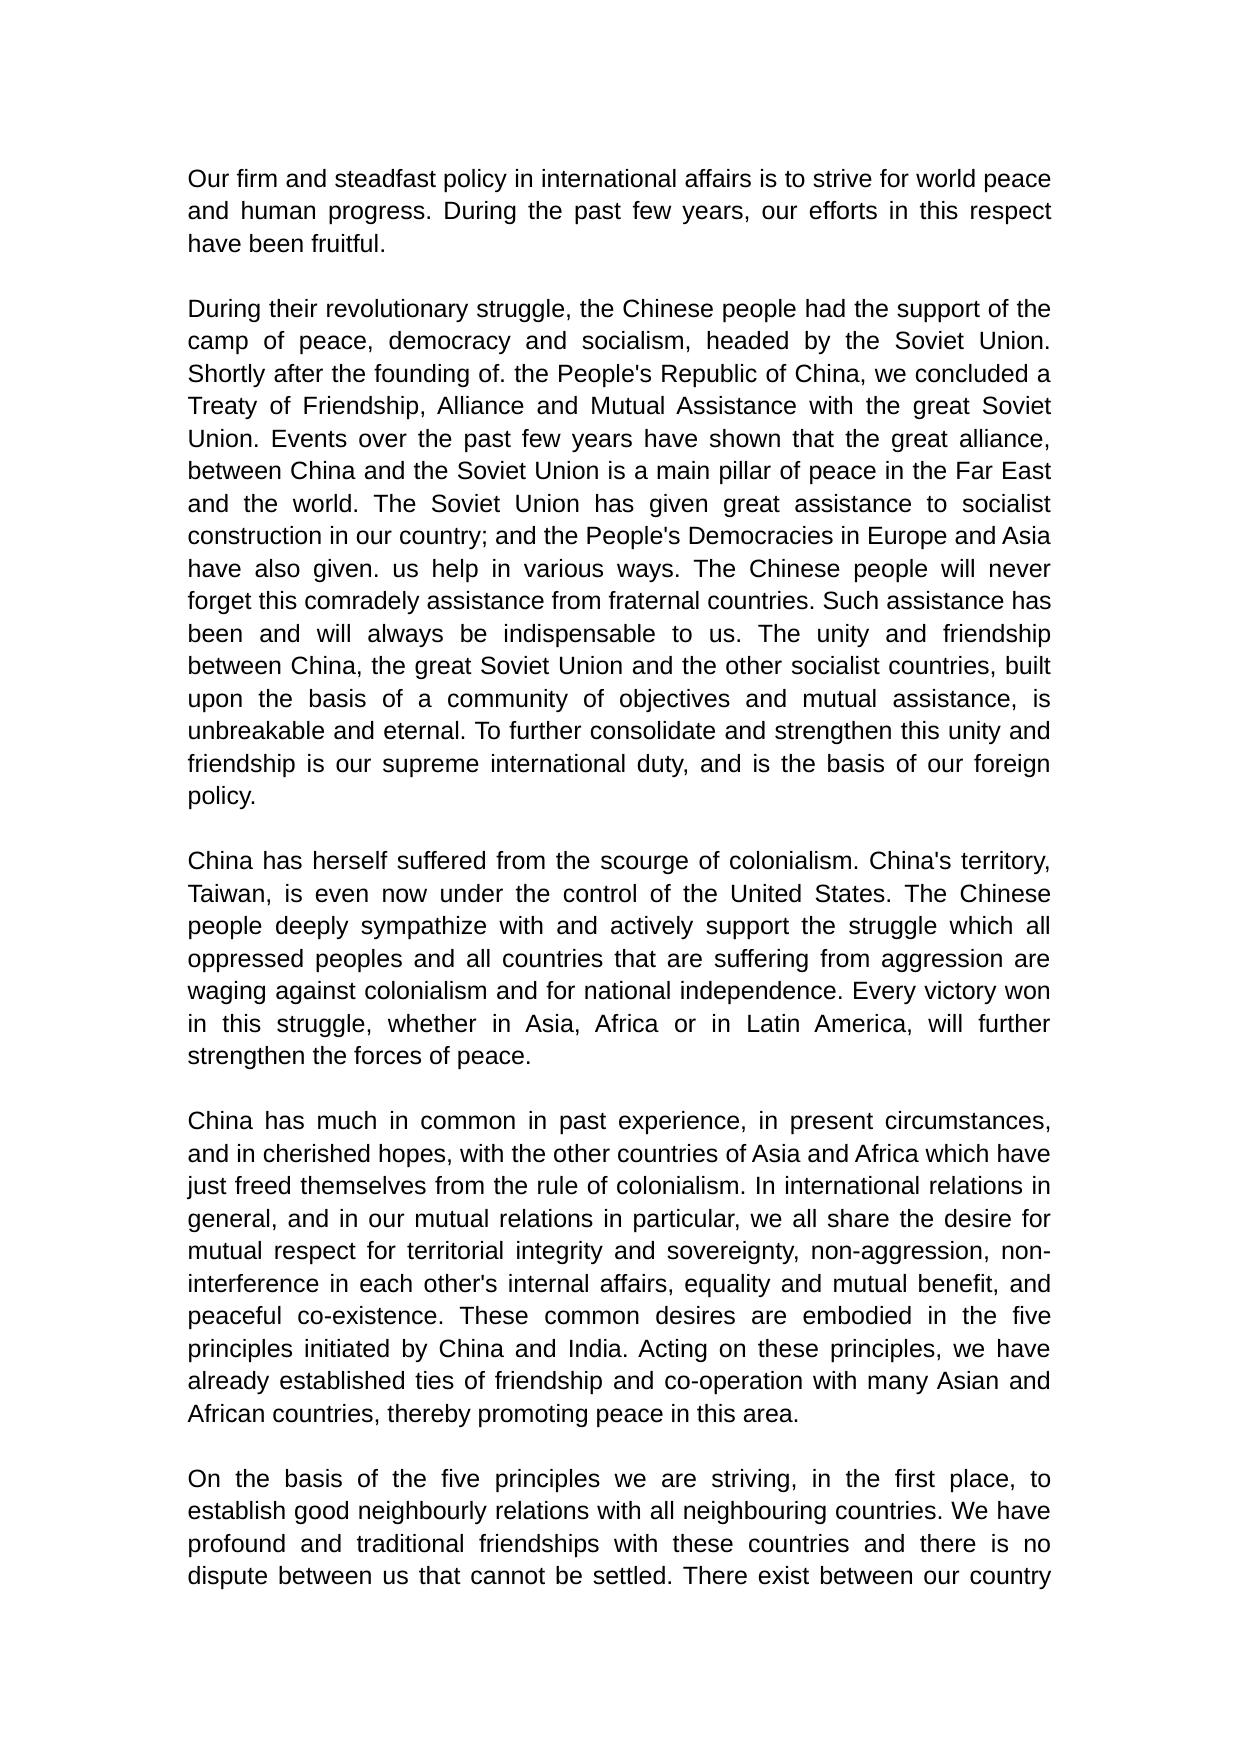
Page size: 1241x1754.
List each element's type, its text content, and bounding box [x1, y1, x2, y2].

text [187, 1462, 1053, 1592]
text Our firm and steadfast policy in international affairs is to strive for world peace and human progress. During the past few years, our efforts in this respect have been fruitful. [187, 162, 1053, 259]
text China has much in common in past experience, in present circumstances, and in cherished hopes, with the other countries of Asia and Africa which have just freed themselves from the rule of colonialism. In international relations in general, and in our mutual relations in particular, we all share the desire for mutual respect for territorial integrity and sovereignty, non-aggression, non-interference in each other's internal affairs, equality and mutual benefit, and peaceful co-existence. These common desires are embodied in the five principles initiated by China and India. Acting on these principles, we have already established ties of friendship and co-operation with many Asian and African countries, thereby promoting peace in this area. [187, 1104, 1053, 1429]
text During their revolutionary struggle, the Chinese people had the support of the camp of peace, democracy and socialism, headed by the Soviet Union. Shortly after the founding of. the People's Republic of China, we concluded a Treaty of Friendship, Alliance and Mutual Assistance with the great Soviet Union. Events over the past few years have shown that the great alliance, between China and the Soviet Union is a main pillar of peace in the Far East and the world. The Soviet Union has given great assistance to socialist construction in our country; and the People's Democracies in Europe and Asia have also given. us help in various ways. The Chinese people will never forget this comradely assistance from fraternal countries. Such assistance has been and will always be indispensable to us. The unity and friendship between China, the great Soviet Union and the other socialist countries, built upon the basis of a community of objectives and mutual assistance, is unbreakable and eternal. To further consolidate and strengthen this unity and friendship is our supreme international duty, and is the basis of our foreign policy. [187, 292, 1053, 812]
text China has herself suffered from the scourge of colonialism. China's territory, Taiwan, is even now under the control of the United States. The Chinese people deeply sympathize with and actively support the struggle which all oppressed peoples and all countries that are suffering from aggression are waging against colonialism and for national independence. Every victory won in this struggle, whether in Asia, Africa or in Latin America, will further strengthen the forces of peace. [187, 844, 1053, 1072]
